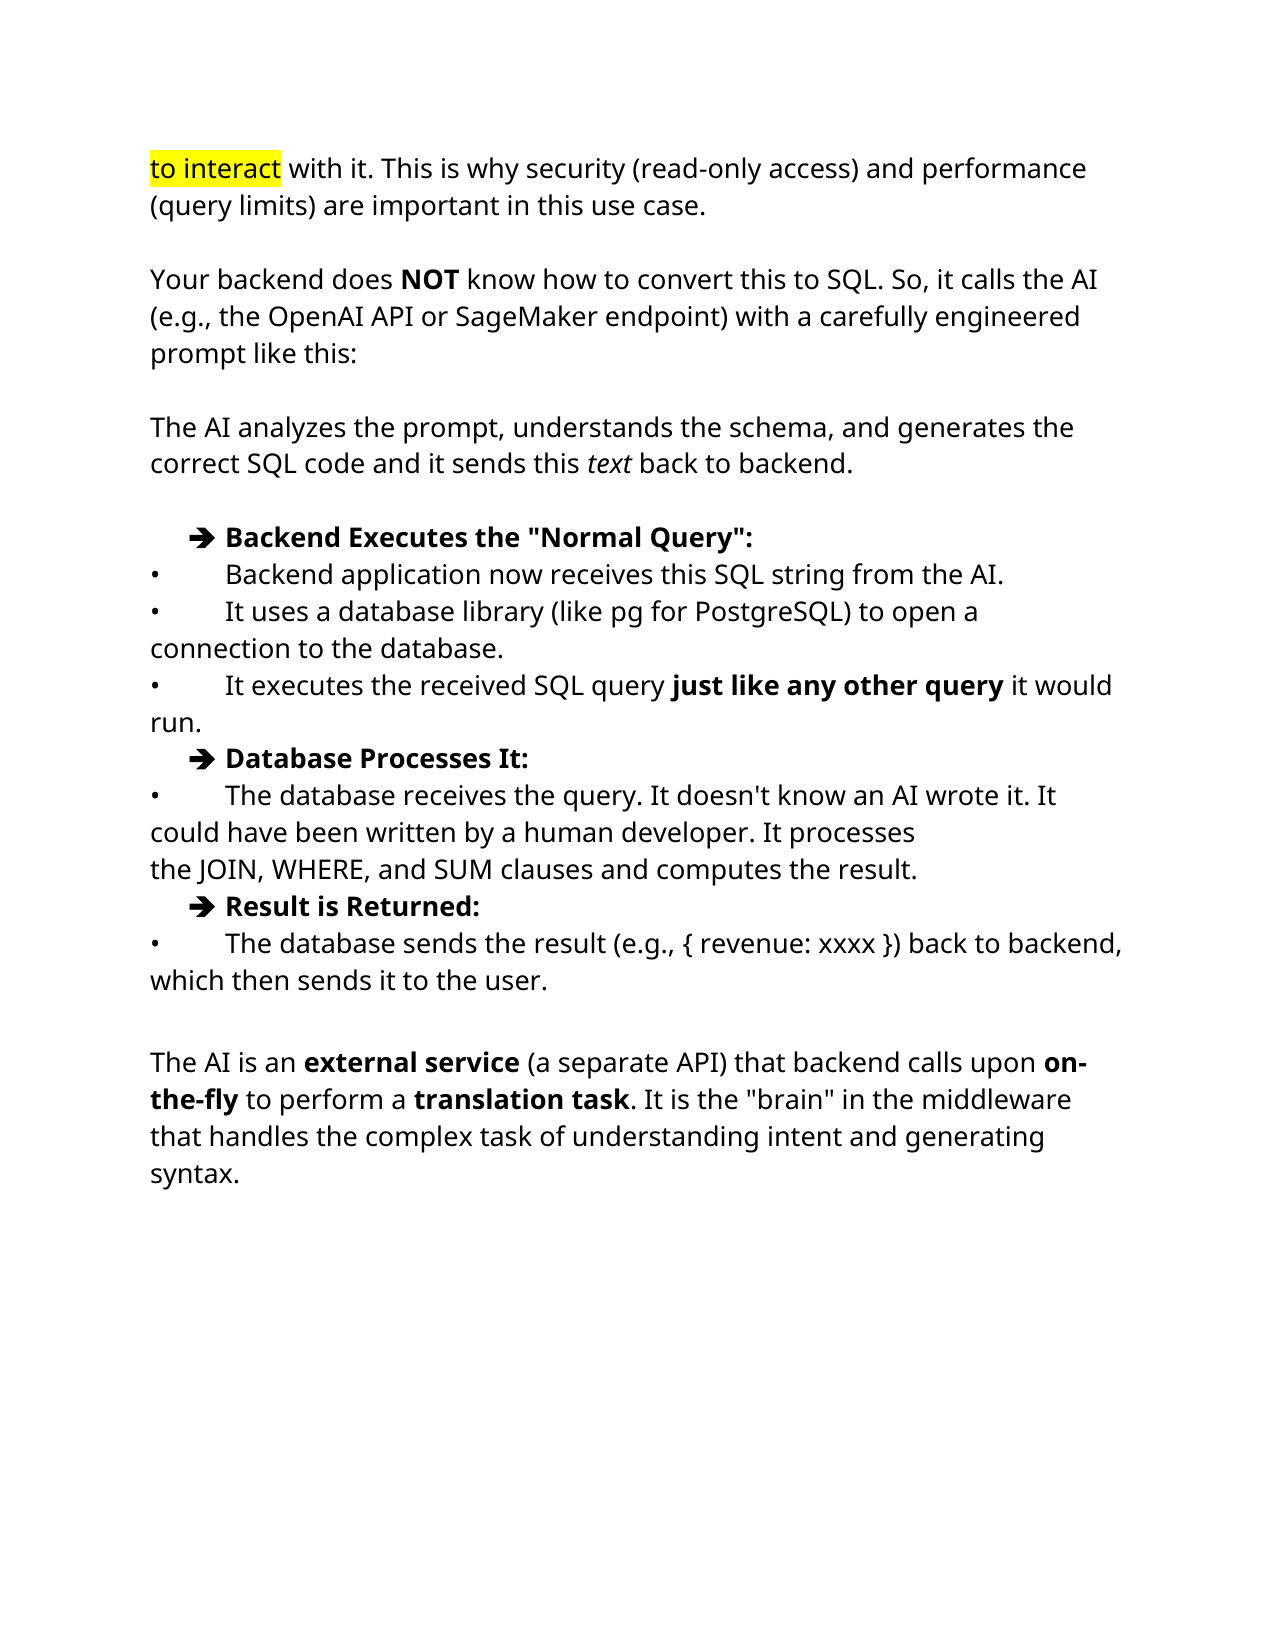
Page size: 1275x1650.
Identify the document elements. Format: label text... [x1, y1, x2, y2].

list It executes the received SQL query just like any other query it would run. [150, 666, 1125, 740]
list Result is Returned: [187, 887, 1125, 924]
text Your backend does NOT know how to convert this to SQL. So, it calls the AI (e.g., the OpenAI API or SageMaker endpoint) with a carefully engineered prompt like this: [150, 261, 1125, 371]
text The AI is an external service (a separate API) that backend calls upon on-the-fly to perform a translation task. It is the "brain" in the middleware that handles the complex task of understanding intent and generating syntax. [150, 1043, 1125, 1191]
list It uses a database library (like pg for PostgreSQL) to open a connection to the database. [150, 592, 1125, 666]
list Backend Executes the "Normal Query": [187, 519, 1125, 556]
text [150, 150, 1125, 224]
list Database Processes It: [187, 740, 1125, 777]
text The AI analyzes the prompt, understands the schema, and generates the correct SQL code and it sends this text back to backend. [150, 408, 1125, 482]
list The database receives the query. It doesn't know an AI wrote it. It could have been written by a human developer. It processes the JOIN, WHERE, and SUM clauses and computes the result. [150, 777, 1125, 887]
list Backend application now receives this SQL string from the AI. [150, 556, 1125, 592]
list The database sends the result (e.g., { revenue: xxxx }) back to backend, which then sends it to the user. [150, 924, 1125, 998]
